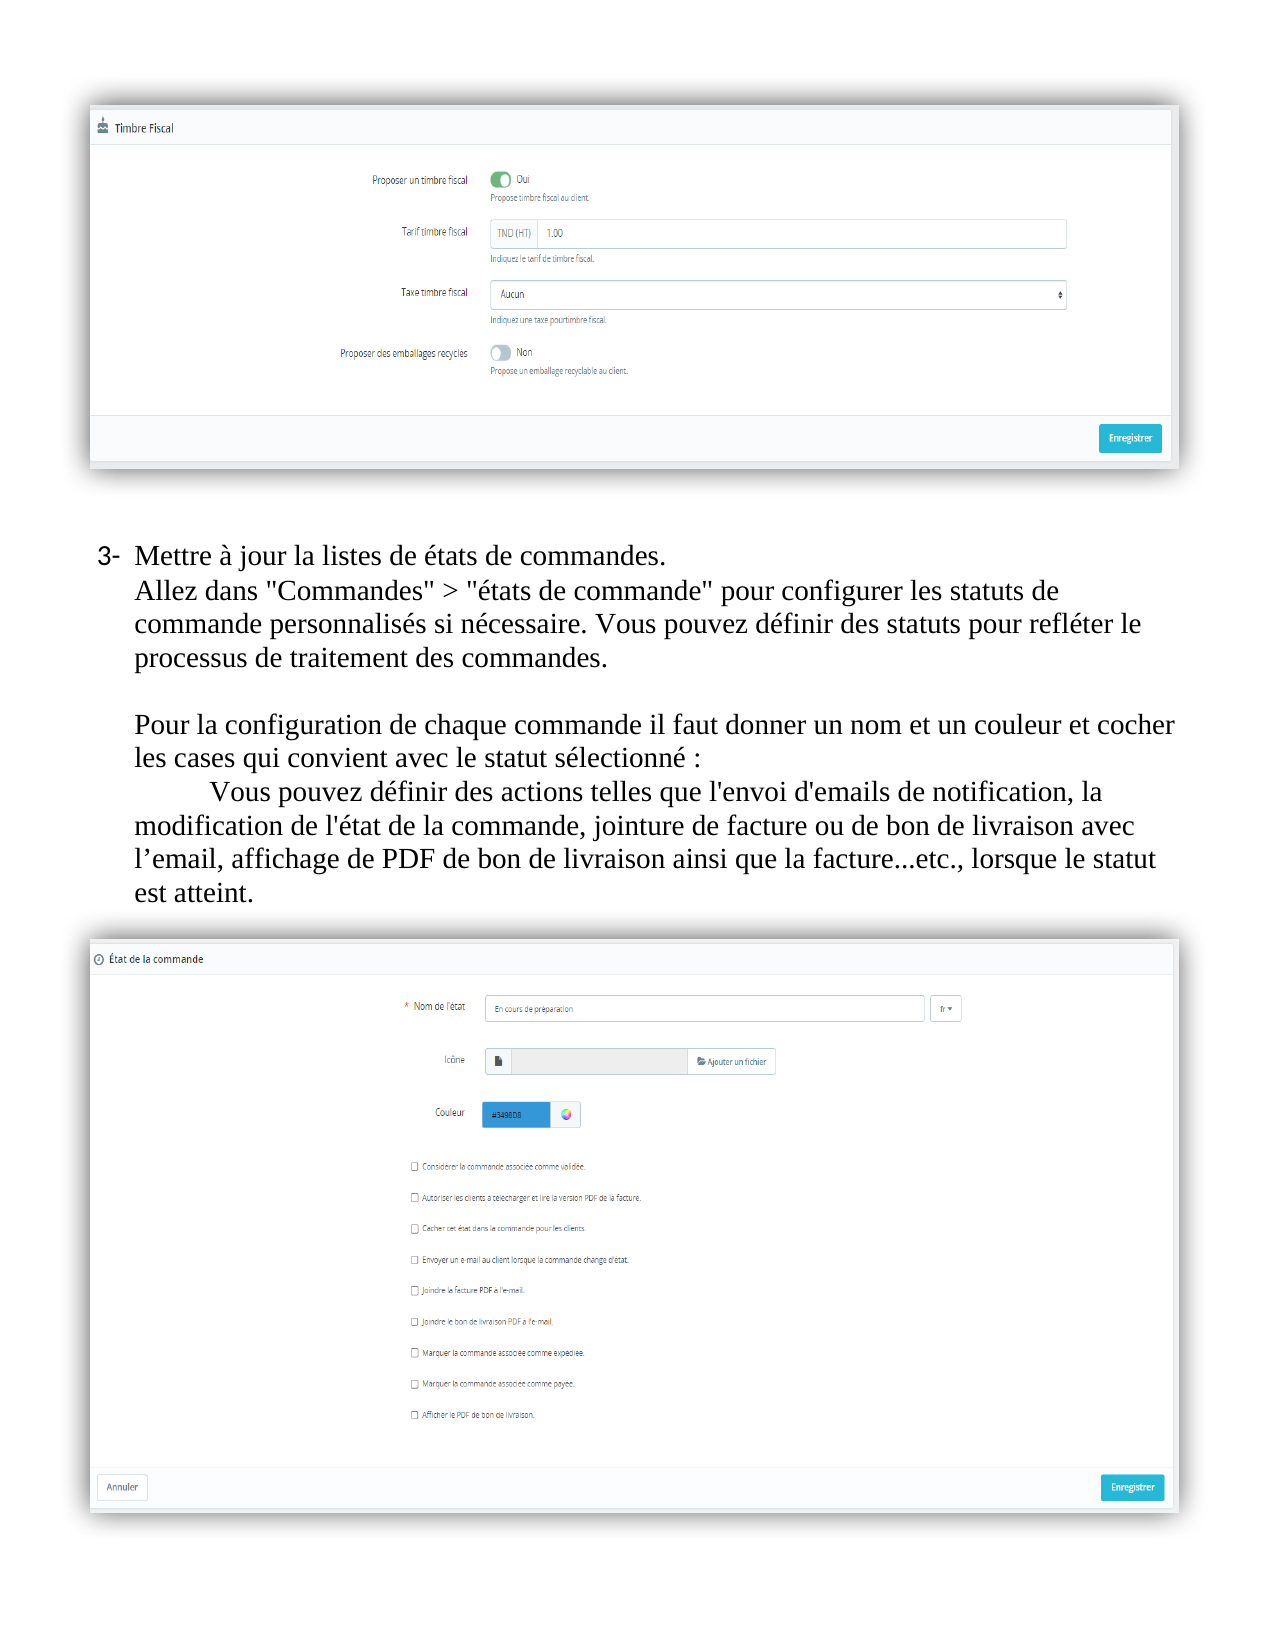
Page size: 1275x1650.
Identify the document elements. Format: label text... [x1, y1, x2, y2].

picture [90, 939, 1179, 1513]
list Allez dans "Commandes" > "états de commande" pour configurer les statuts de commande personnalisés si nécessaire. Vous pouvez définir des statuts pour refléter le processus de traitement des commandes. [134, 573, 1181, 673]
picture [90, 105, 1179, 469]
list Vous pouvez définir des actions telles que l'envoi d'emails de notification, la modification de l'état de la commande, jointure de facture ou de bon de livraison avec l’email, affichage de PDF de bon de livraison ainsi que la facture...etc., lorsque le statut est atteint. [134, 774, 1181, 908]
list Pour la configuration de chaque commande il faut donner un nom et un couleur et cocher les cases qui convient avec le statut sélectionné : [134, 707, 1181, 774]
list Mettre à jour la listes de états de commandes. [97, 537, 1181, 573]
